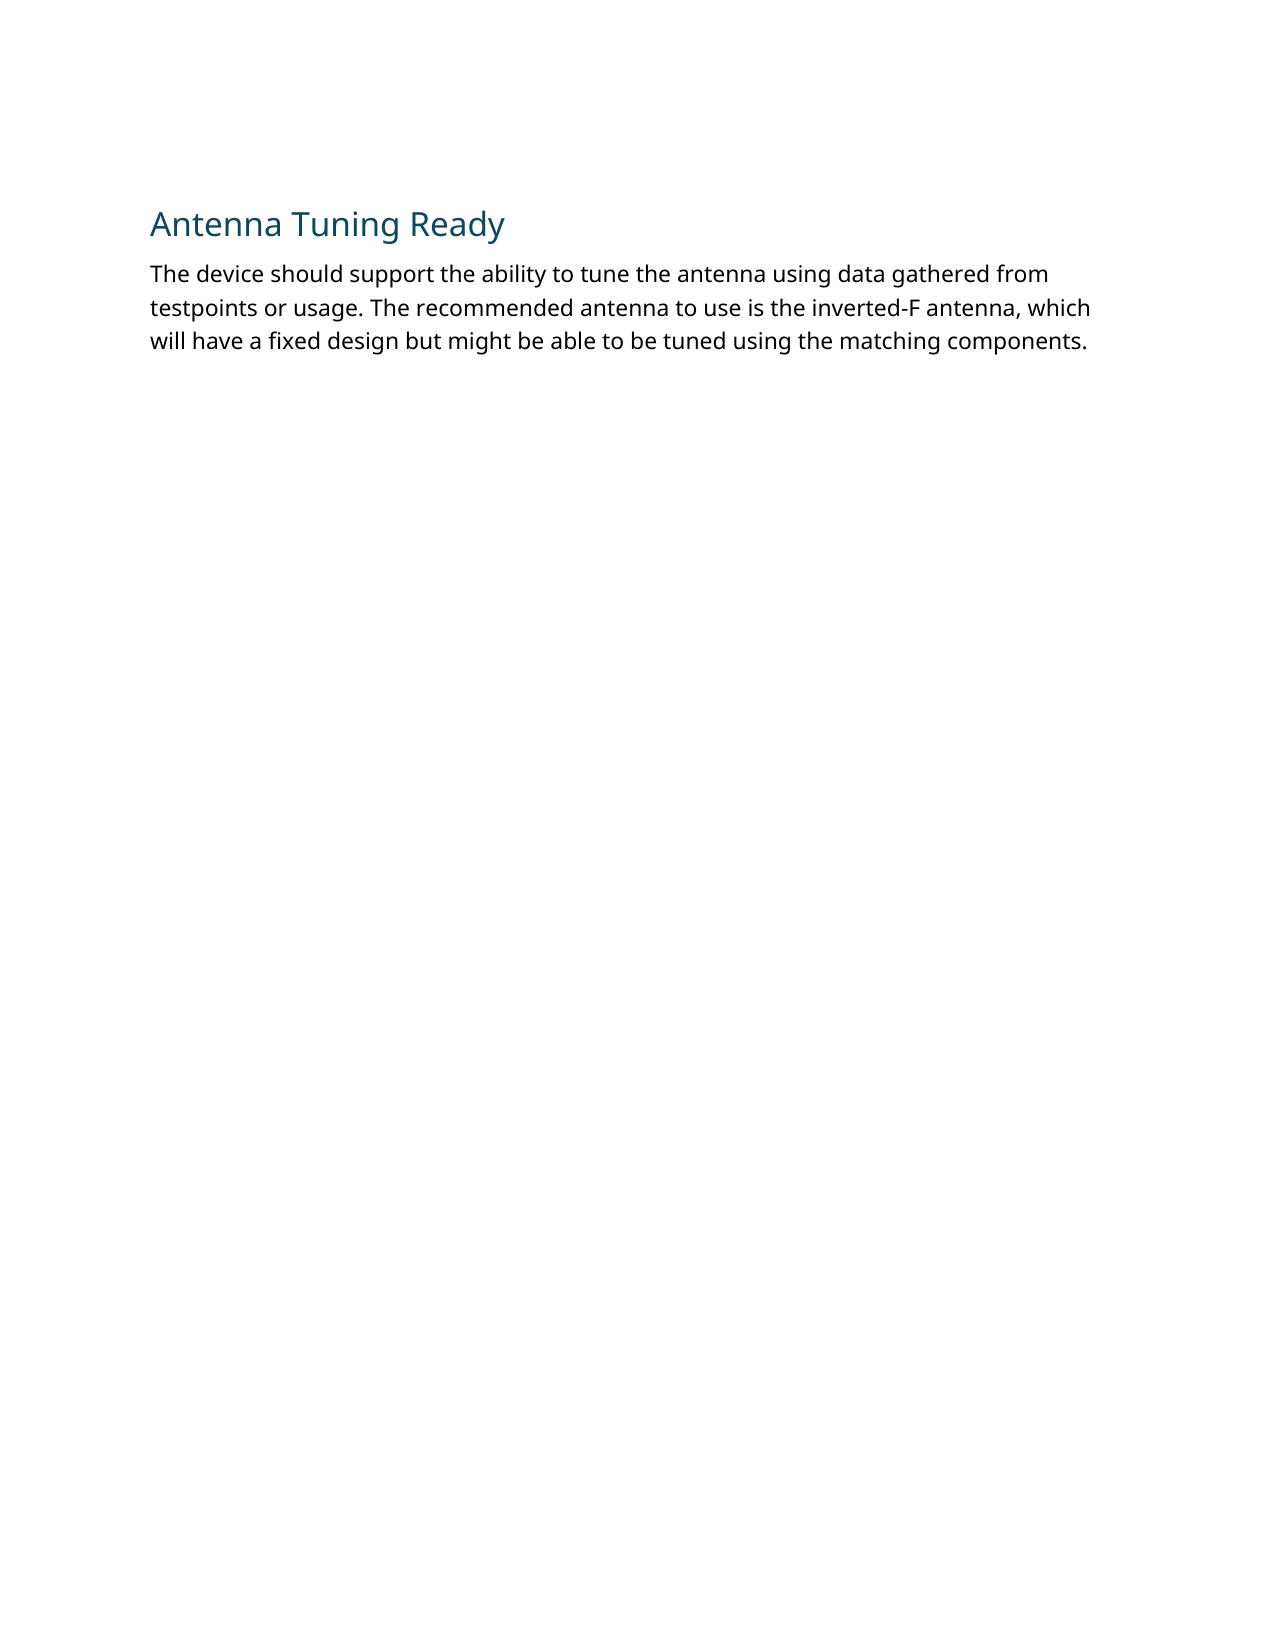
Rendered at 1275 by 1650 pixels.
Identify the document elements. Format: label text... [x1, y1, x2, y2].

text The device should support the ability to tune the antenna using data gathered from testpoints or usage. The recommended antenna to use is the inverted-F antenna, which will have a fixed design but might be able to be tuned using the matching components. [150, 258, 1125, 356]
subtitle Antenna Tuning Ready [150, 200, 1125, 246]
